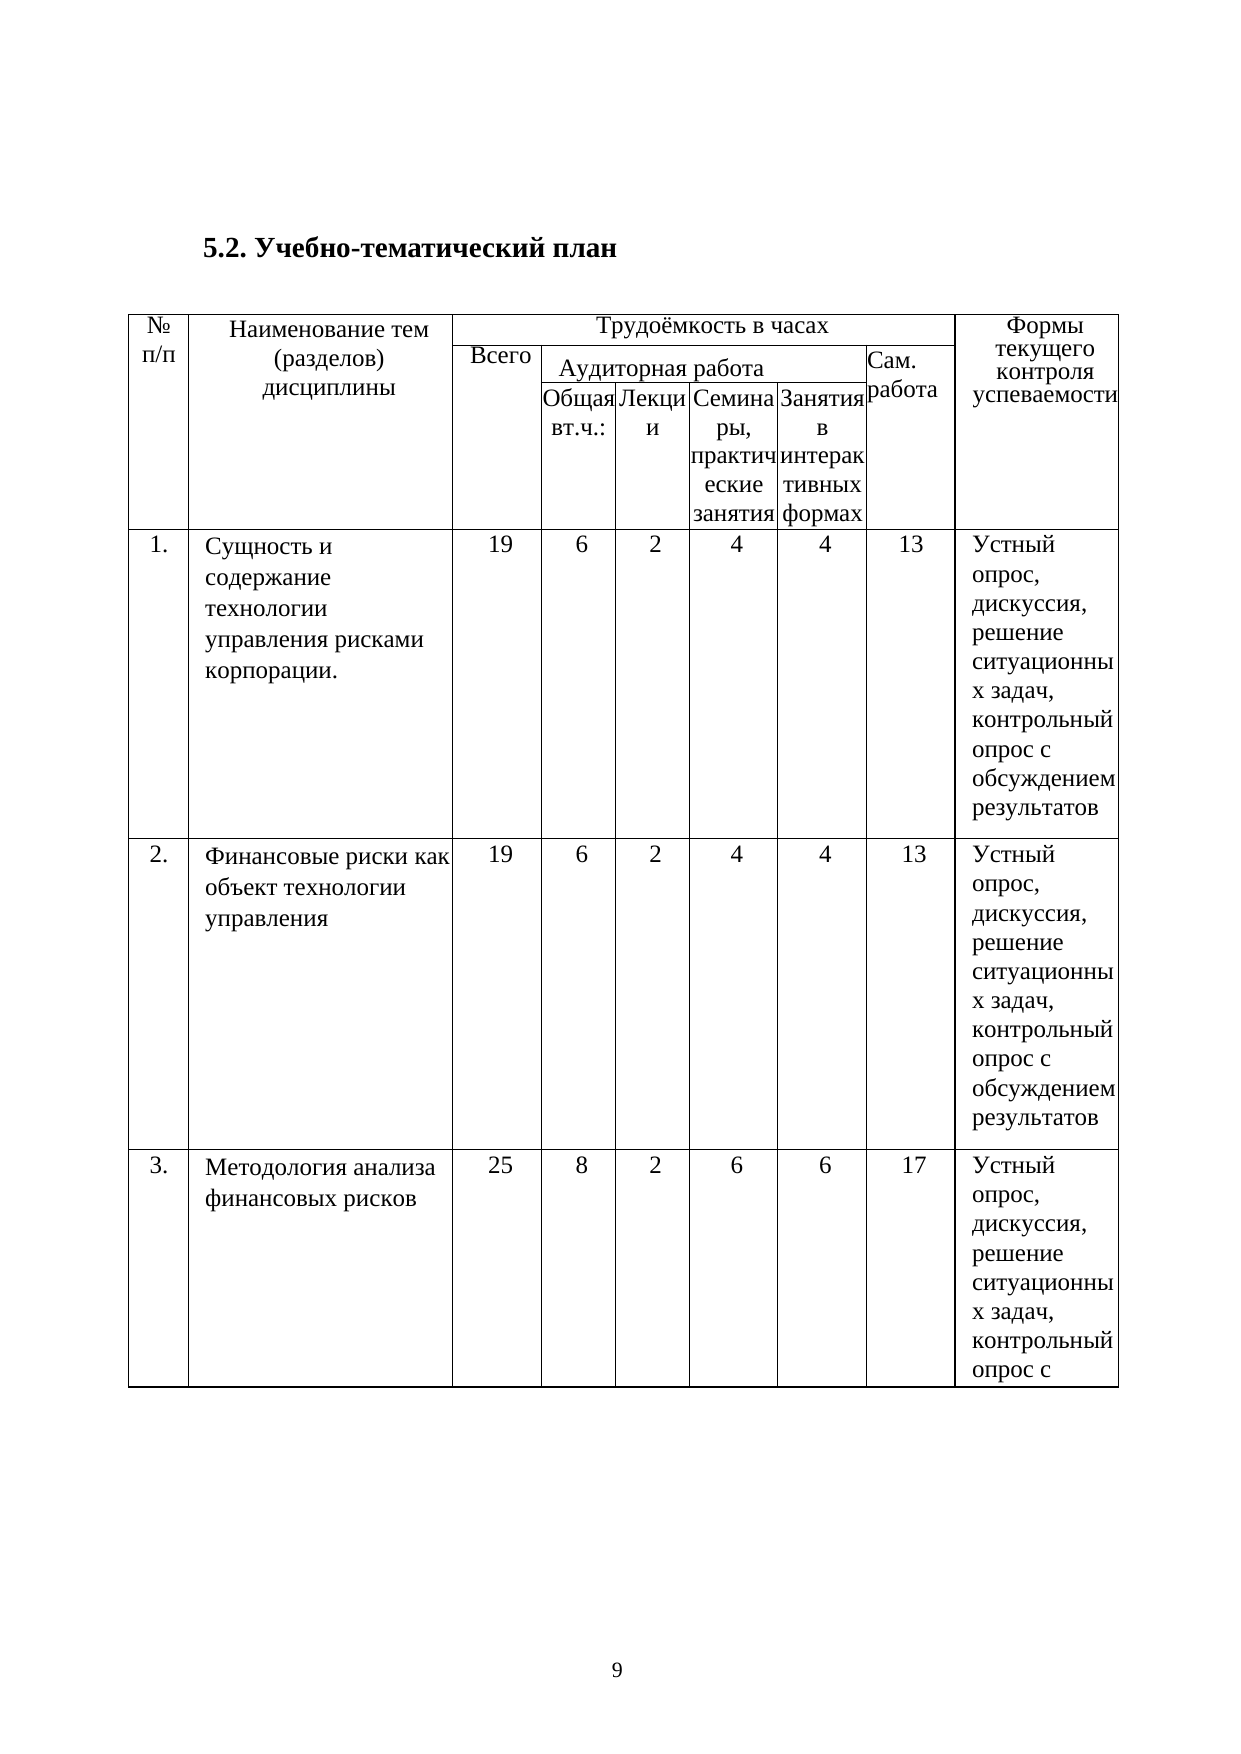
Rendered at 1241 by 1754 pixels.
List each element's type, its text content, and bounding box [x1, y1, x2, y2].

table_cell 4 [778, 530, 866, 838]
table_cell 6 [542, 530, 615, 838]
table_header Формы текущего контроля успеваемости [956, 315, 1118, 528]
table_cell 19 [453, 530, 541, 838]
table_header Трудоёмкость в часах [453, 315, 954, 344]
table_cell 4 [690, 839, 777, 1149]
table_cell Устный опрос, дискуссия, решение ситуационных задач, контрольный опрос с обсуждением результатов [956, 530, 1118, 838]
table_cell Сам. работа [867, 346, 954, 528]
table_cell 2 [616, 1150, 689, 1386]
table_cell 3. [129, 1150, 188, 1386]
table_cell 2. [129, 839, 188, 1149]
table_cell Методология анализа финансовых рисков [189, 1150, 452, 1386]
table_cell Устный опрос, дискуссия, решение ситуационных задач, контрольный опрос с обсуждением результатов [956, 839, 1118, 1149]
table_header Наименование тем (разделов) дисциплины [189, 315, 452, 528]
table_header № п/п [129, 315, 188, 528]
table_cell 19 [453, 839, 541, 1149]
table_cell Занятия в интерактивных формах [778, 383, 866, 528]
table_cell 6 [778, 1150, 866, 1386]
table_cell 8 [542, 1150, 615, 1386]
table_cell Устный опрос, дискуссия, решение ситуационных задач, контрольный опрос с обсуждением р езультатов [956, 1150, 1118, 1386]
table_cell Общаявт.ч.: [542, 383, 615, 528]
table_cell Сущность и содержание технологии управления рисками корпорации. [189, 530, 452, 838]
table_cell Семинары, практические занятия [690, 383, 777, 528]
table_cell 25 [453, 1150, 541, 1386]
table_cell Финансовые риски как объект технологии управления [189, 839, 452, 1149]
table_cell 17 [867, 1150, 954, 1386]
table_cell 2 [616, 839, 689, 1149]
table_cell 6 [690, 1150, 777, 1386]
table_cell Аудиторная работа [542, 346, 866, 382]
table_cell 4 [690, 530, 777, 838]
table_cell Лекции [616, 383, 689, 528]
table_cell 13 [867, 530, 954, 838]
text 5.2. Учебно-тематический план [129, 230, 1093, 264]
table_cell 4 [778, 839, 866, 1149]
table_cell Всего [453, 346, 541, 528]
table_cell 2 [616, 530, 689, 838]
table_cell 1. [129, 530, 188, 838]
table_cell 6 [542, 839, 615, 1149]
table_cell 13 [867, 839, 954, 1149]
